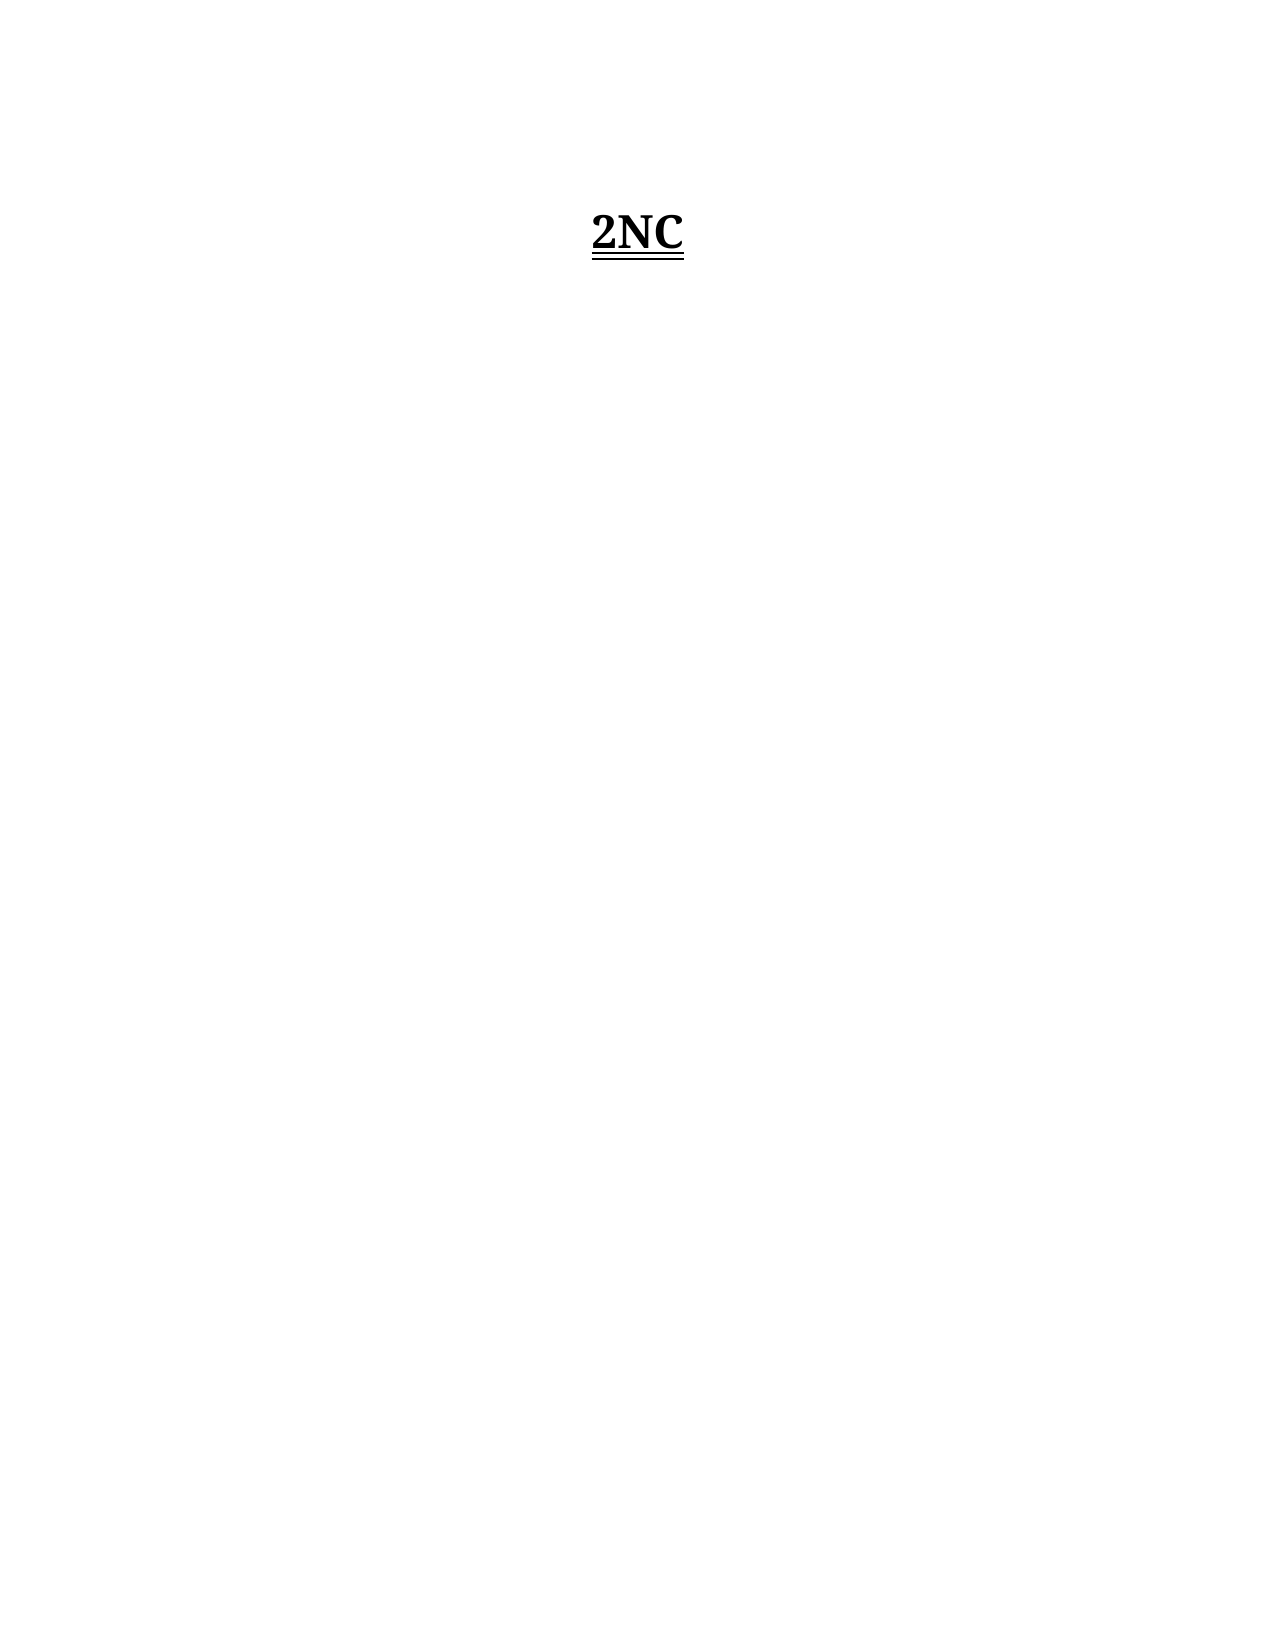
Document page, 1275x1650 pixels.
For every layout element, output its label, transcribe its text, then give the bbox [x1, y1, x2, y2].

subtitle 2NC [150, 200, 1125, 262]
